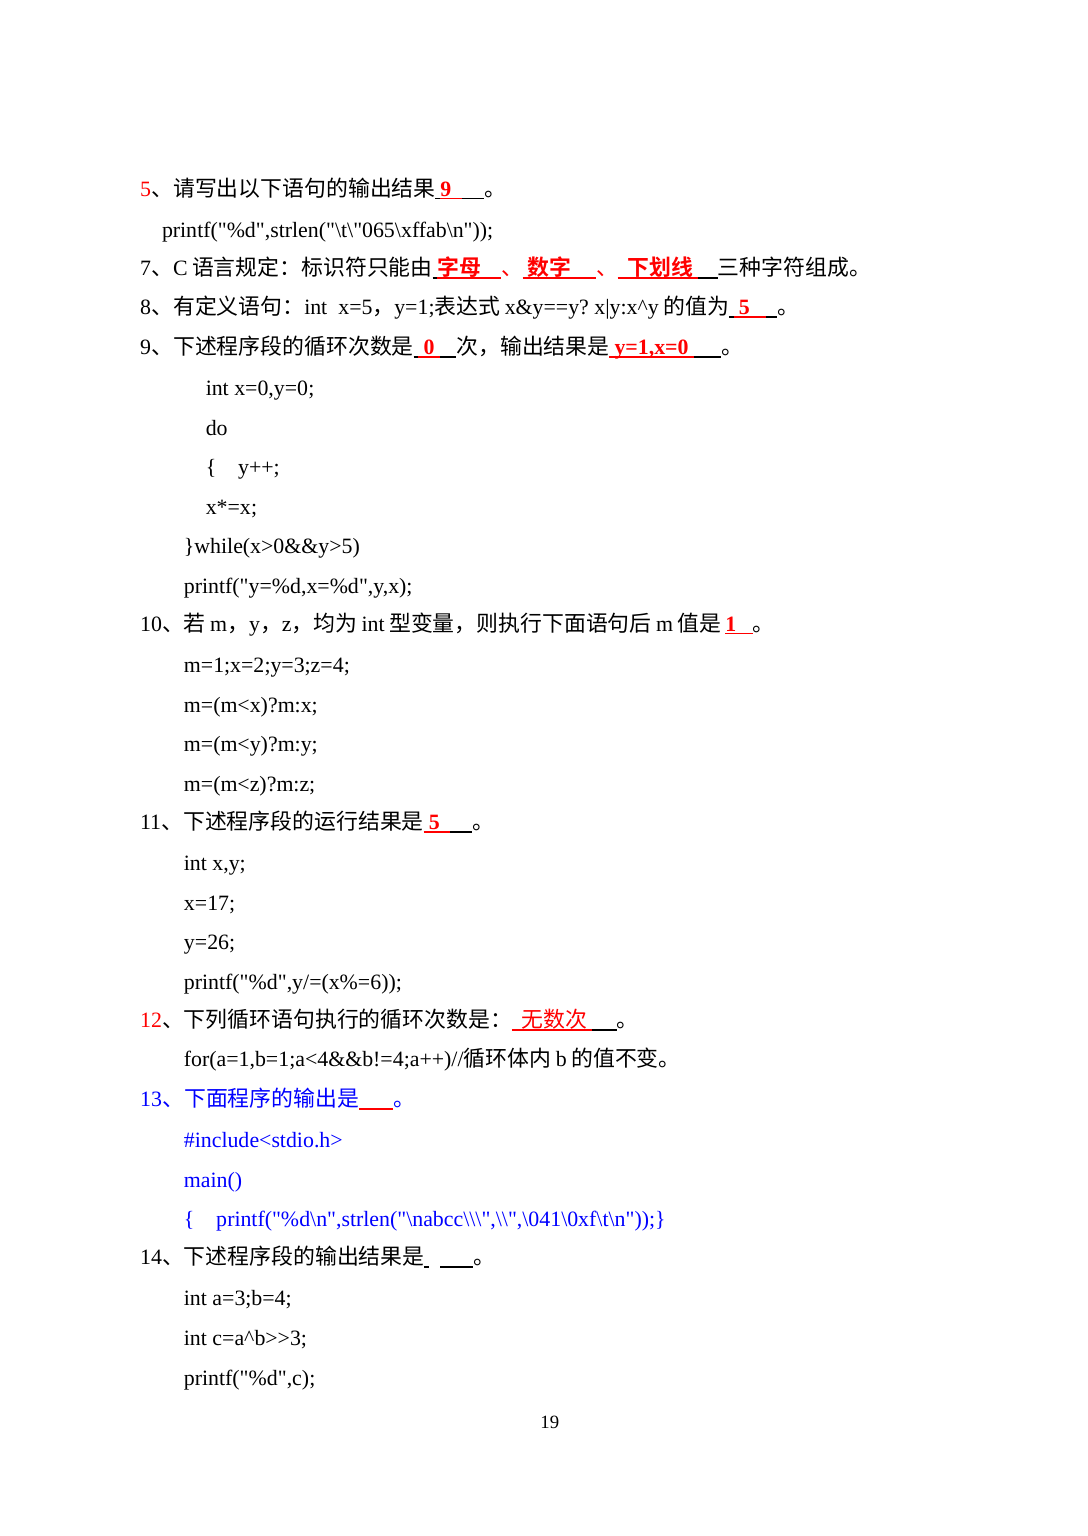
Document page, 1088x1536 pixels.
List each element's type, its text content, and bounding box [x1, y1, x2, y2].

text m=(m<x)?m:x; [118, 677, 981, 717]
text main() [118, 1152, 981, 1192]
text printf("%d",strlen("\t\"065\xffab\n")); [118, 202, 981, 242]
text x*=x; [118, 479, 981, 519]
text int x,y; [118, 836, 981, 875]
text printf("%d",c); [118, 1350, 981, 1390]
text 11、下述程序段的运行结果是 5 。 [118, 796, 981, 836]
text 14、下述程序段的输出结果是 3 。 [118, 1231, 981, 1271]
text m=1;x=2;y=3;z=4; [118, 638, 981, 677]
text x=17; [118, 875, 981, 915]
text m=(m<z)?m:z; [118, 756, 981, 796]
text m=(m<y)?m:y; [118, 717, 981, 756]
text 10、若m，y，z，均为int型变量，则执行下面语句后m值是1 。 [118, 598, 981, 638]
text y=26; [118, 915, 981, 954]
text 9、下述程序段的循环次数是 0 次，输出结果是 y=1,x=0 。 [118, 321, 981, 361]
text for(a=1,b=1;a<4&&b!=4;a++)//循环体内b的值不变。 [118, 1033, 981, 1073]
text int c=a^b>>3; [118, 1311, 981, 1350]
text 12、下列循环语句执行的循环次数是： 无数次 。 [118, 994, 981, 1033]
text #include<stdio.h> [118, 1113, 981, 1152]
text 13、下面程序的输出是 。 [118, 1073, 981, 1113]
text { y++; [118, 440, 981, 479]
text 8、有定义语句：int x=5，y=1;表达式x&y==y? x|y:x^y的值为 5 。 [118, 281, 981, 321]
text printf("%d",y/=(x%=6)); [118, 954, 981, 994]
text do [118, 400, 981, 440]
text printf("y=%d,x=%d",y,x); [118, 558, 981, 598]
text int a=3;b=4; [118, 1271, 981, 1311]
text }while(x>0&&y>5) [118, 519, 981, 558]
text int x=0,y=0; [118, 361, 981, 400]
text { printf("%d\n",strlen("\nabcc\\\",\\",\041\0xf\t\n"));} [118, 1192, 981, 1231]
text 7、C语言规定：标识符只能由 字母 、 数字 、 下划线 三种字符组成。 [118, 242, 981, 281]
text 5、请写出以下语句的输出结果 9 。 [118, 163, 981, 202]
